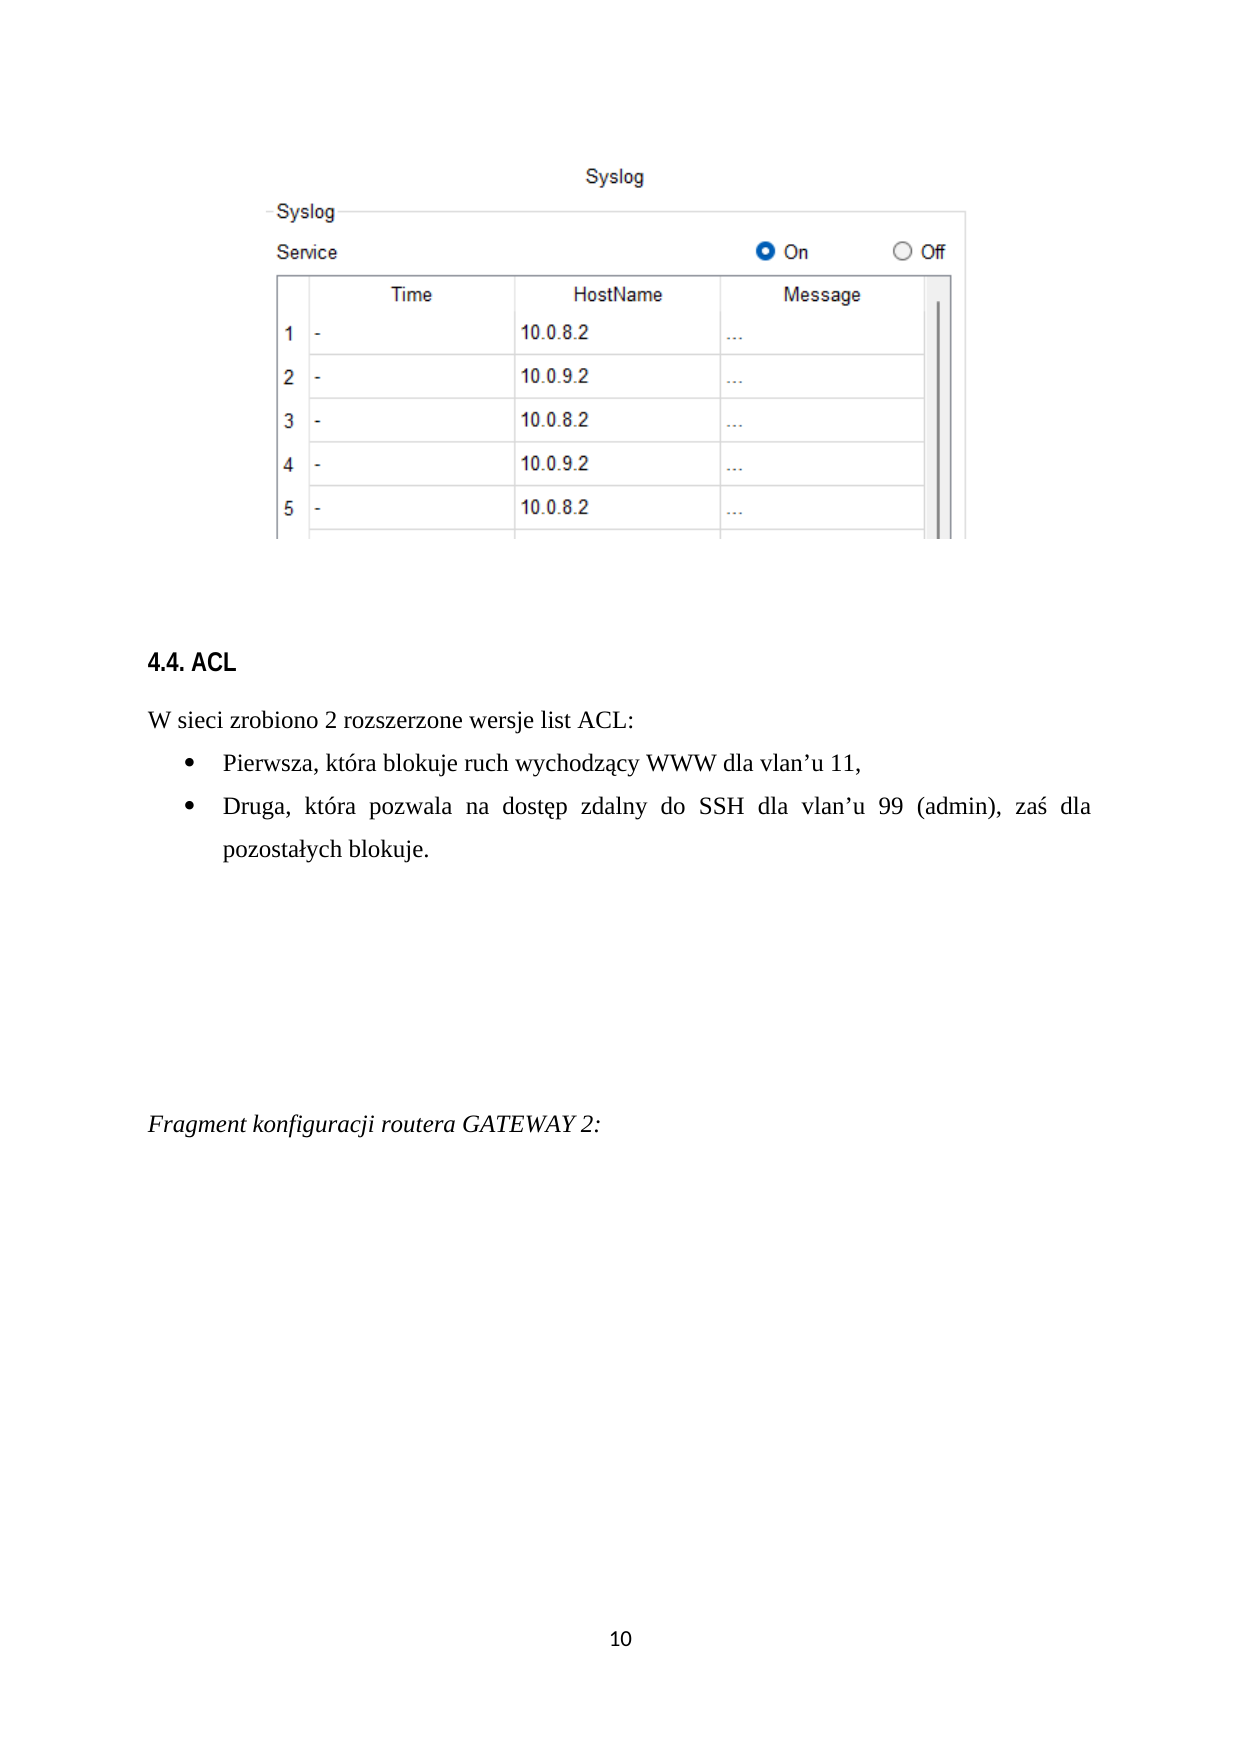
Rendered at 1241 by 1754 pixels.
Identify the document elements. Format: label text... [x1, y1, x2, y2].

picture [265, 147, 975, 539]
list Pierwsza, która blokuje ruch wychodzący WWW dla vlan’u 11, [185, 748, 1093, 777]
text W sieci zrobiono 2 rozszerzone wersje list ACL: [148, 705, 1093, 734]
text 4.4. ACL [148, 646, 1093, 677]
list Druga, która pozwala na dostęp zdalny do SSH dla vlan’u 99 (admin), zaś dla pozostałych blokuje. [185, 791, 1093, 863]
text Fragment konfiguracji routera GATEWAY 2: [148, 1109, 1093, 1138]
